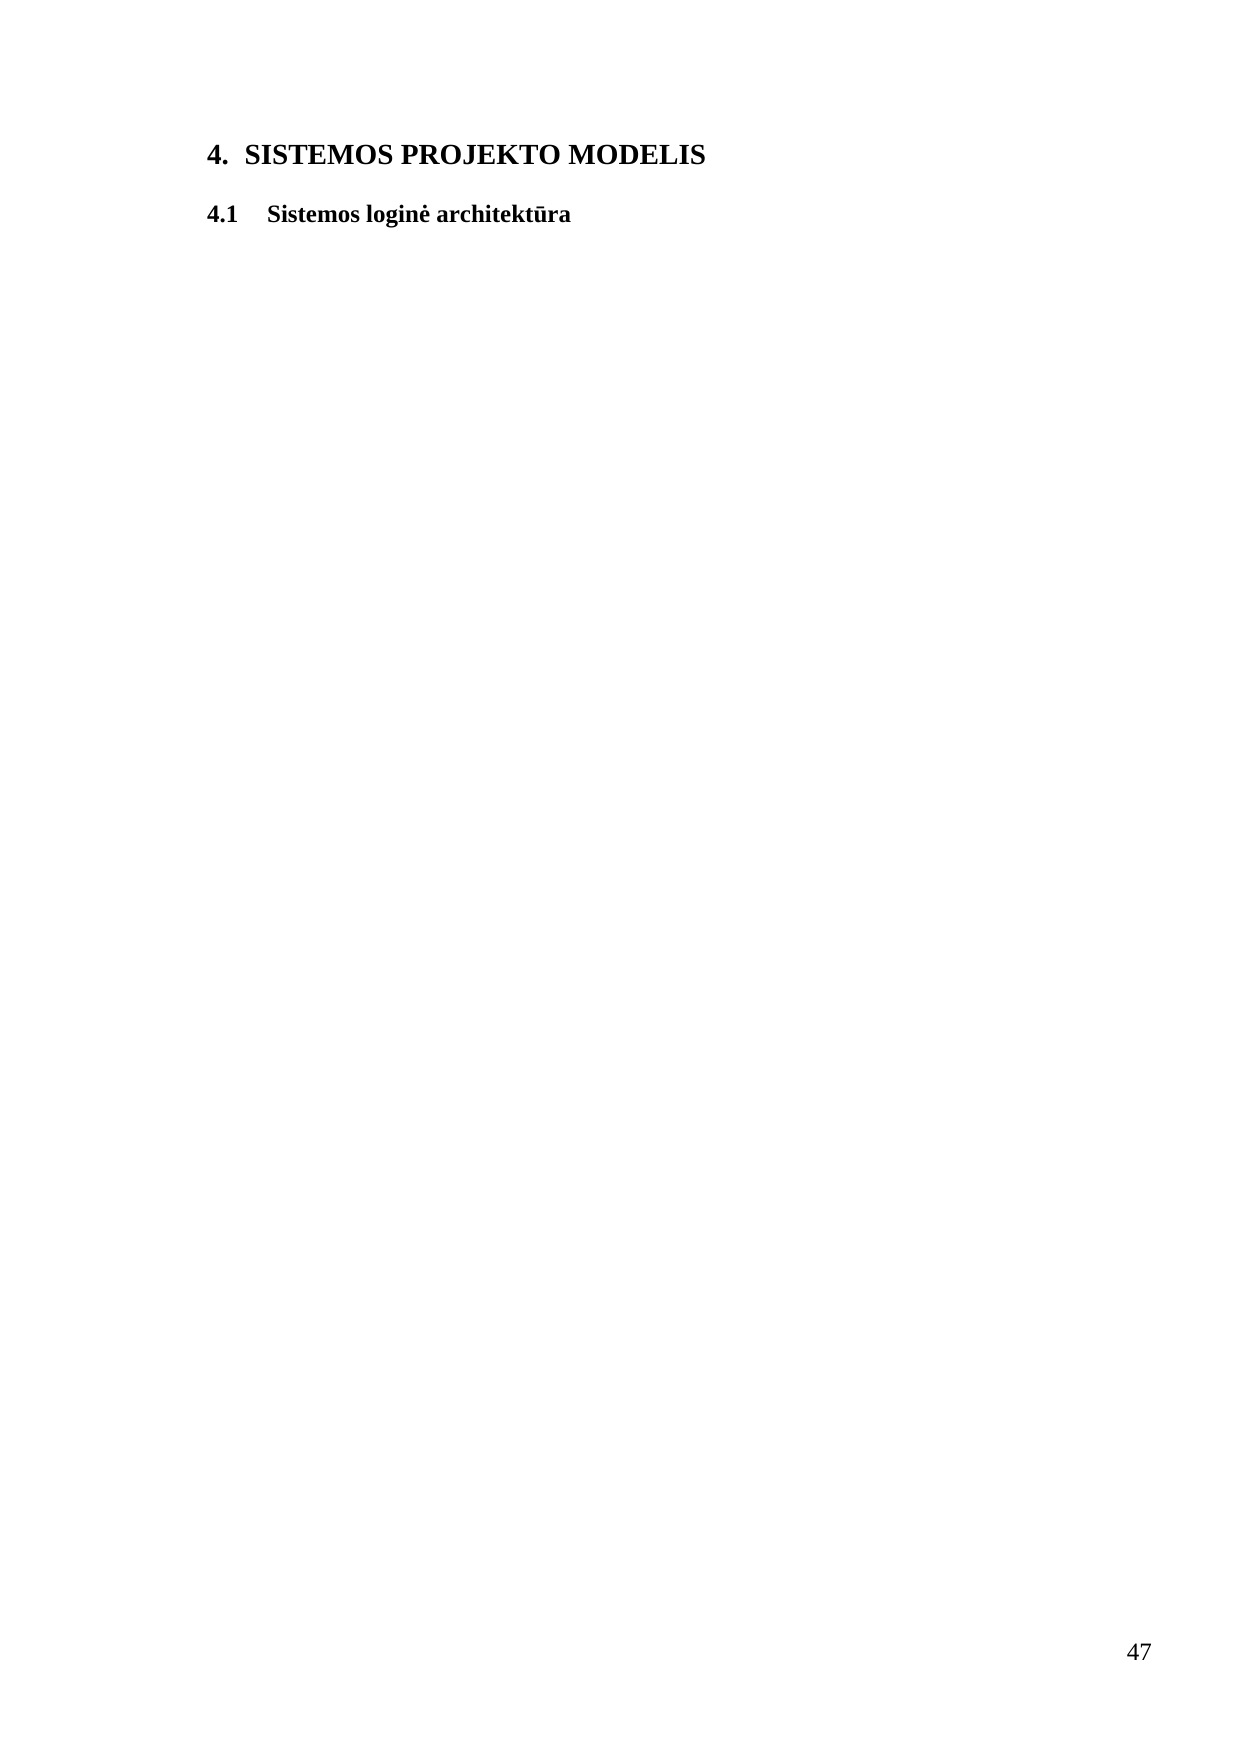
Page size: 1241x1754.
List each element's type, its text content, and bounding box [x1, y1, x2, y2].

subtitle Sistemos loginė architektūra [207, 199, 1152, 227]
subtitle Sistemos Projekto modelis [207, 137, 1152, 171]
